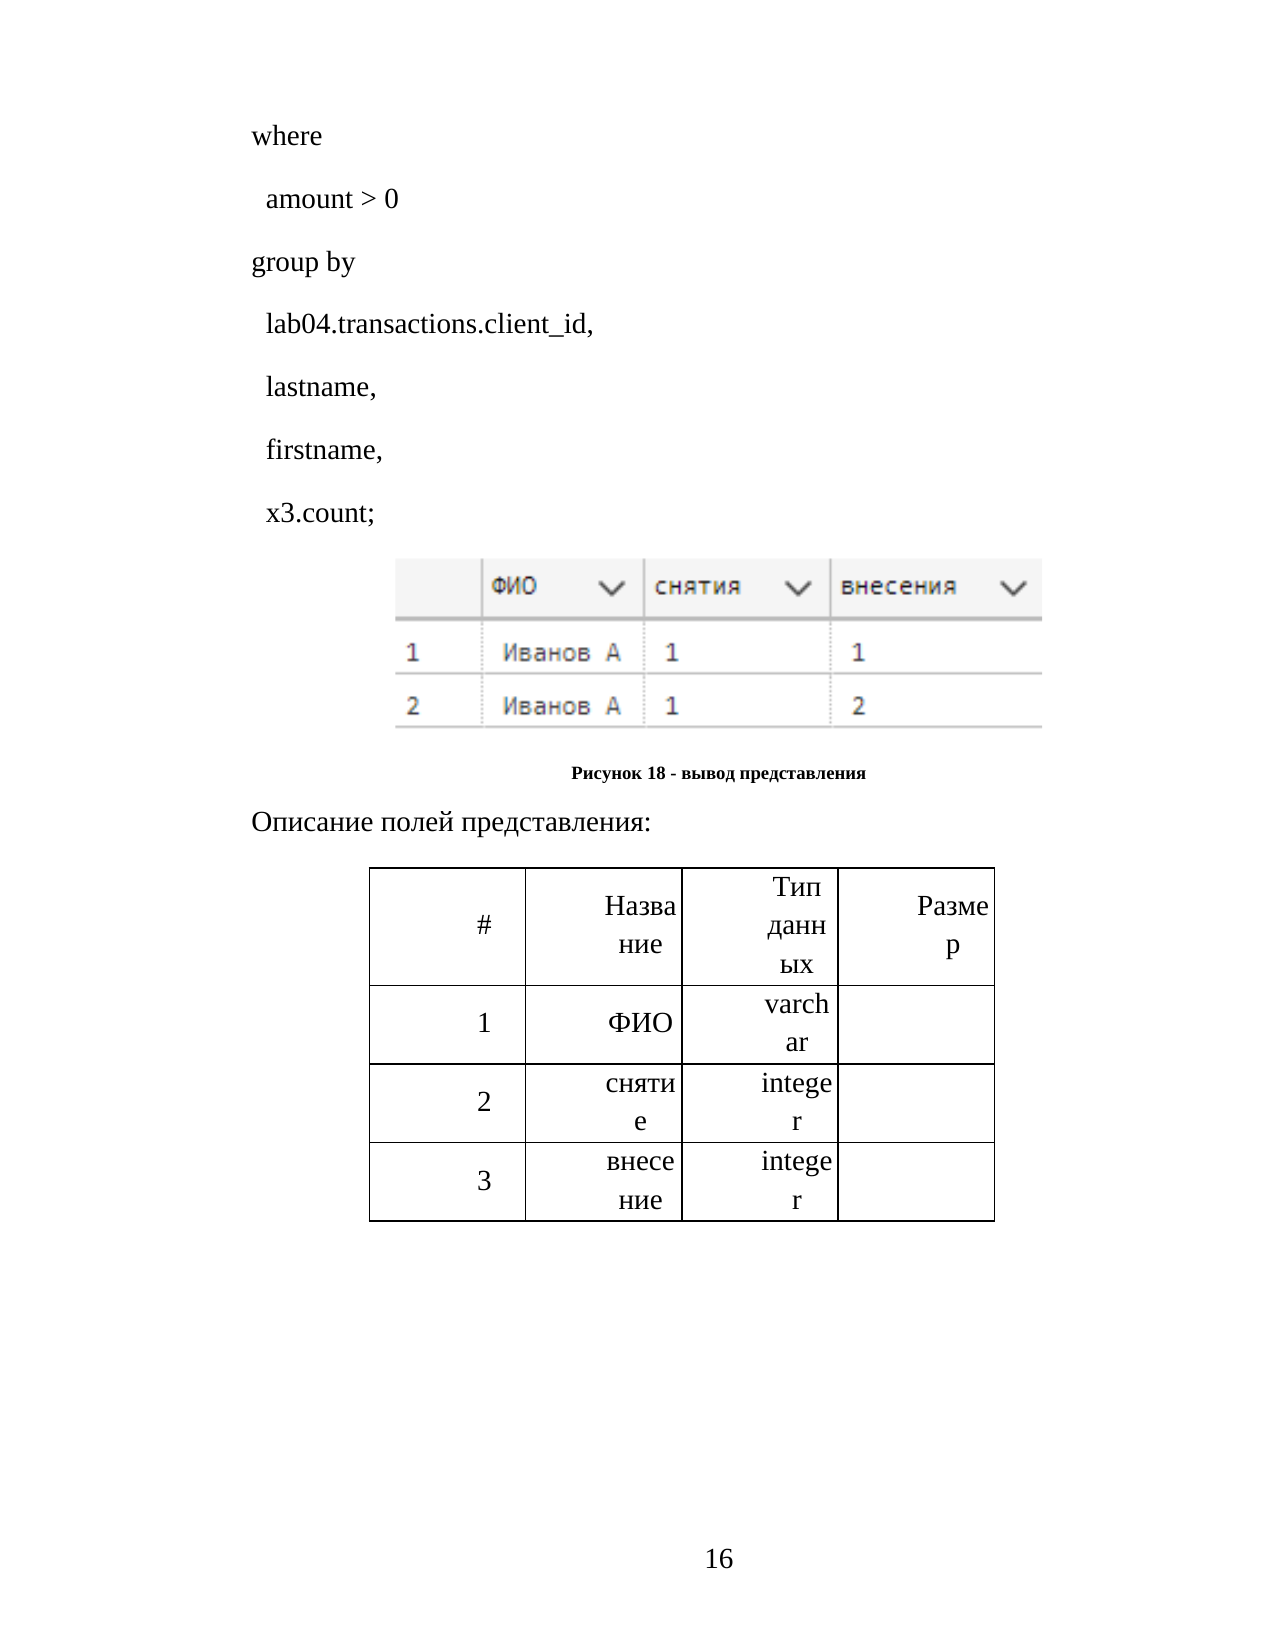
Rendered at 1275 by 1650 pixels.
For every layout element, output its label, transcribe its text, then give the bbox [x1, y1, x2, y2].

text Описание полей представления: [177, 804, 1186, 838]
picture [395, 557, 1043, 733]
text x3.count; [177, 495, 1186, 528]
table_cell [839, 1143, 994, 1220]
text where [177, 118, 1186, 152]
text amount > 0 [177, 181, 1186, 214]
table_cell 1 [370, 986, 525, 1063]
table_cell снятие [526, 1065, 681, 1142]
text group by [177, 244, 1186, 277]
table_cell ФИО [526, 986, 681, 1063]
table_cell integer [683, 1065, 837, 1142]
table_header Размер [839, 869, 994, 984]
table_header # [370, 869, 525, 984]
table_cell varchar [683, 986, 837, 1063]
table_cell 3 [370, 1143, 525, 1220]
text Рисунок 18 - вывод представления [177, 762, 1186, 784]
table_cell внесение [526, 1143, 681, 1220]
table_header Название [526, 869, 681, 984]
table_cell 2 [370, 1065, 525, 1142]
table_cell [839, 986, 994, 1063]
text lab04.transactions.client_id, [177, 307, 1186, 340]
table_cell integer [683, 1143, 837, 1220]
table_header Тип данных [683, 869, 837, 984]
text lastname, [177, 369, 1186, 403]
text firstname, [177, 432, 1186, 466]
table_cell [839, 1065, 994, 1142]
